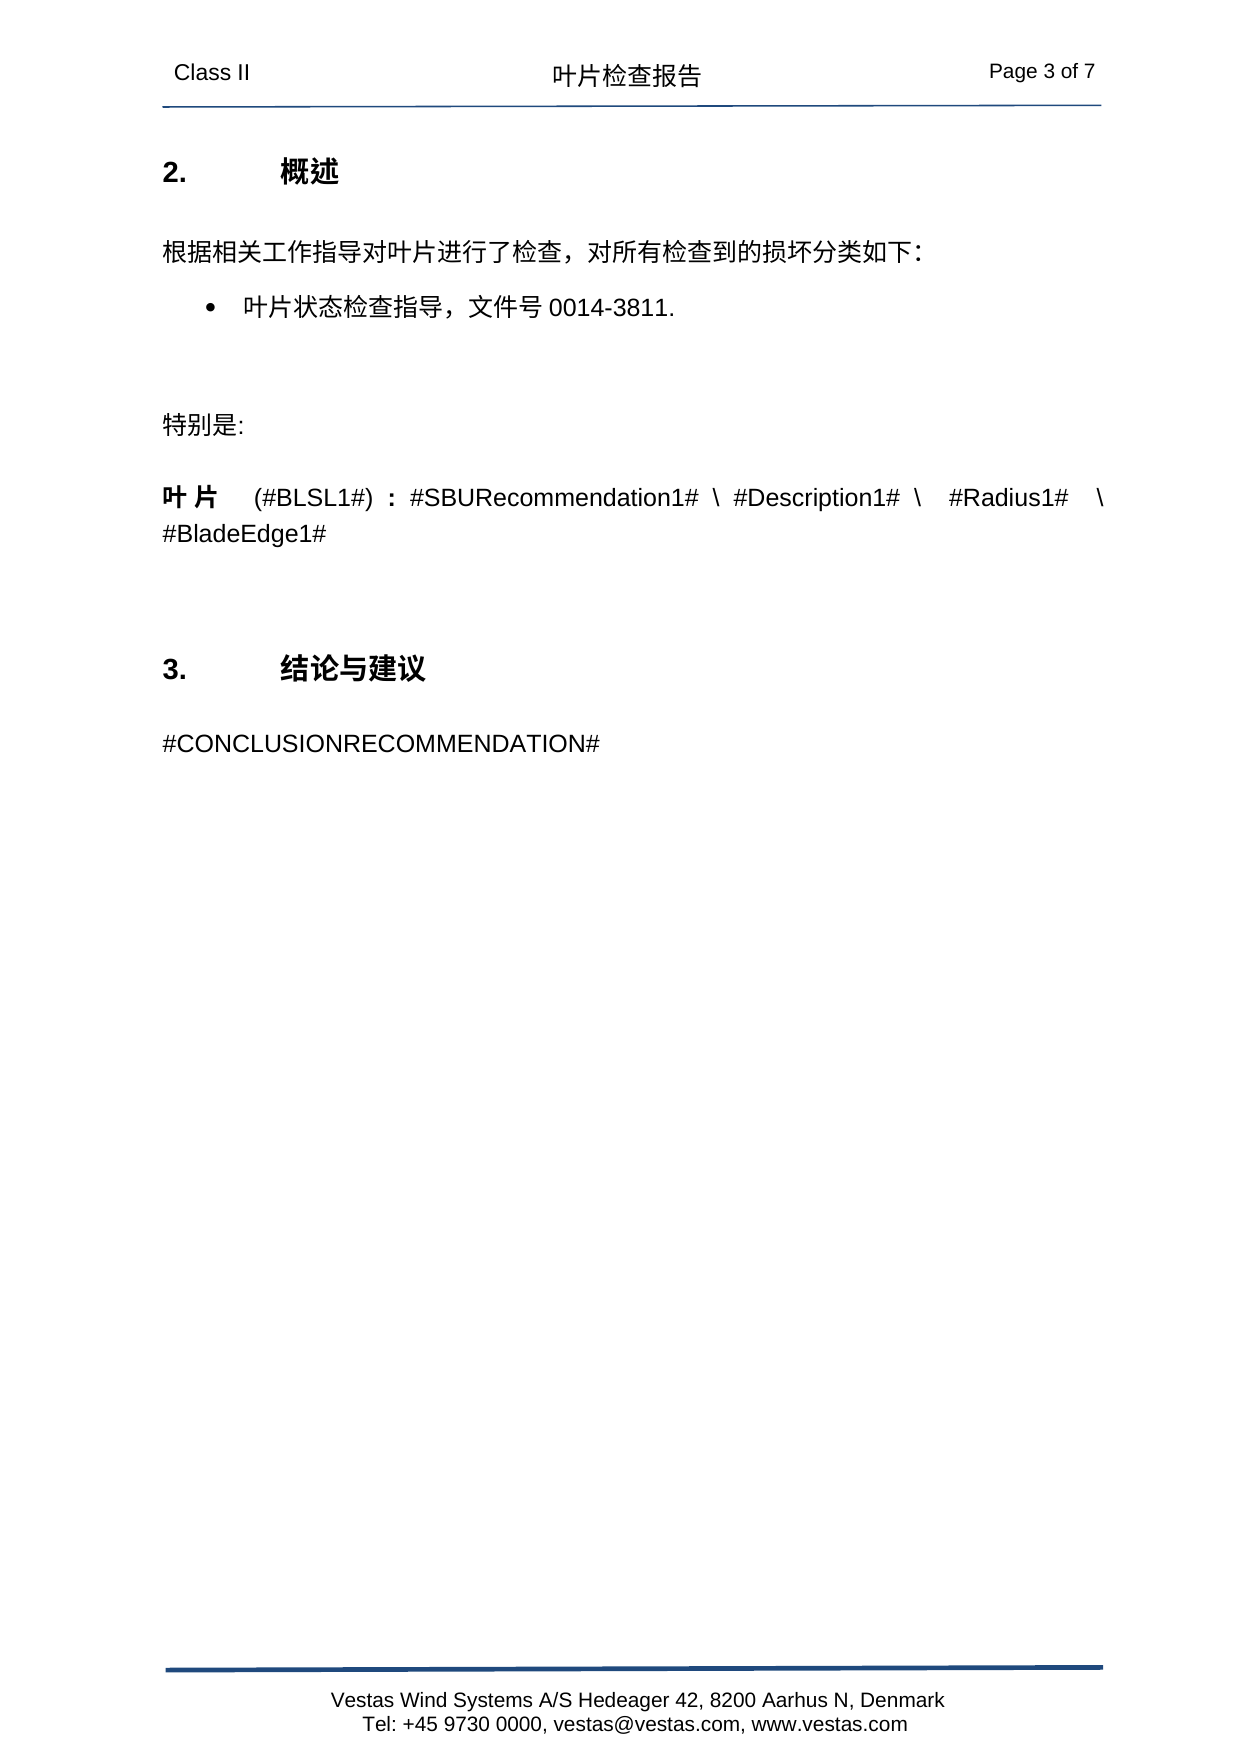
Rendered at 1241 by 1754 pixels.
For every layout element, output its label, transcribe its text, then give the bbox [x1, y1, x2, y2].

text 根据相关工作指导对叶片进行了检查，对所有检查到的损坏分类如下： [162, 233, 1107, 269]
text 特别是: [162, 406, 1104, 442]
text 叶片 (#BLSL1#) : #SBURecommendation1# \ #Description1# \ #Radius1# \ #BladeEdge1# [162, 479, 1104, 548]
text #CONCLUSIONRECOMMENDATION# [162, 729, 1107, 758]
subtitle 概述 [162, 152, 1107, 191]
list 叶片状态检查指导，文件号0014-3811. [206, 287, 1107, 323]
subtitle 结论与建议 [162, 648, 1107, 688]
